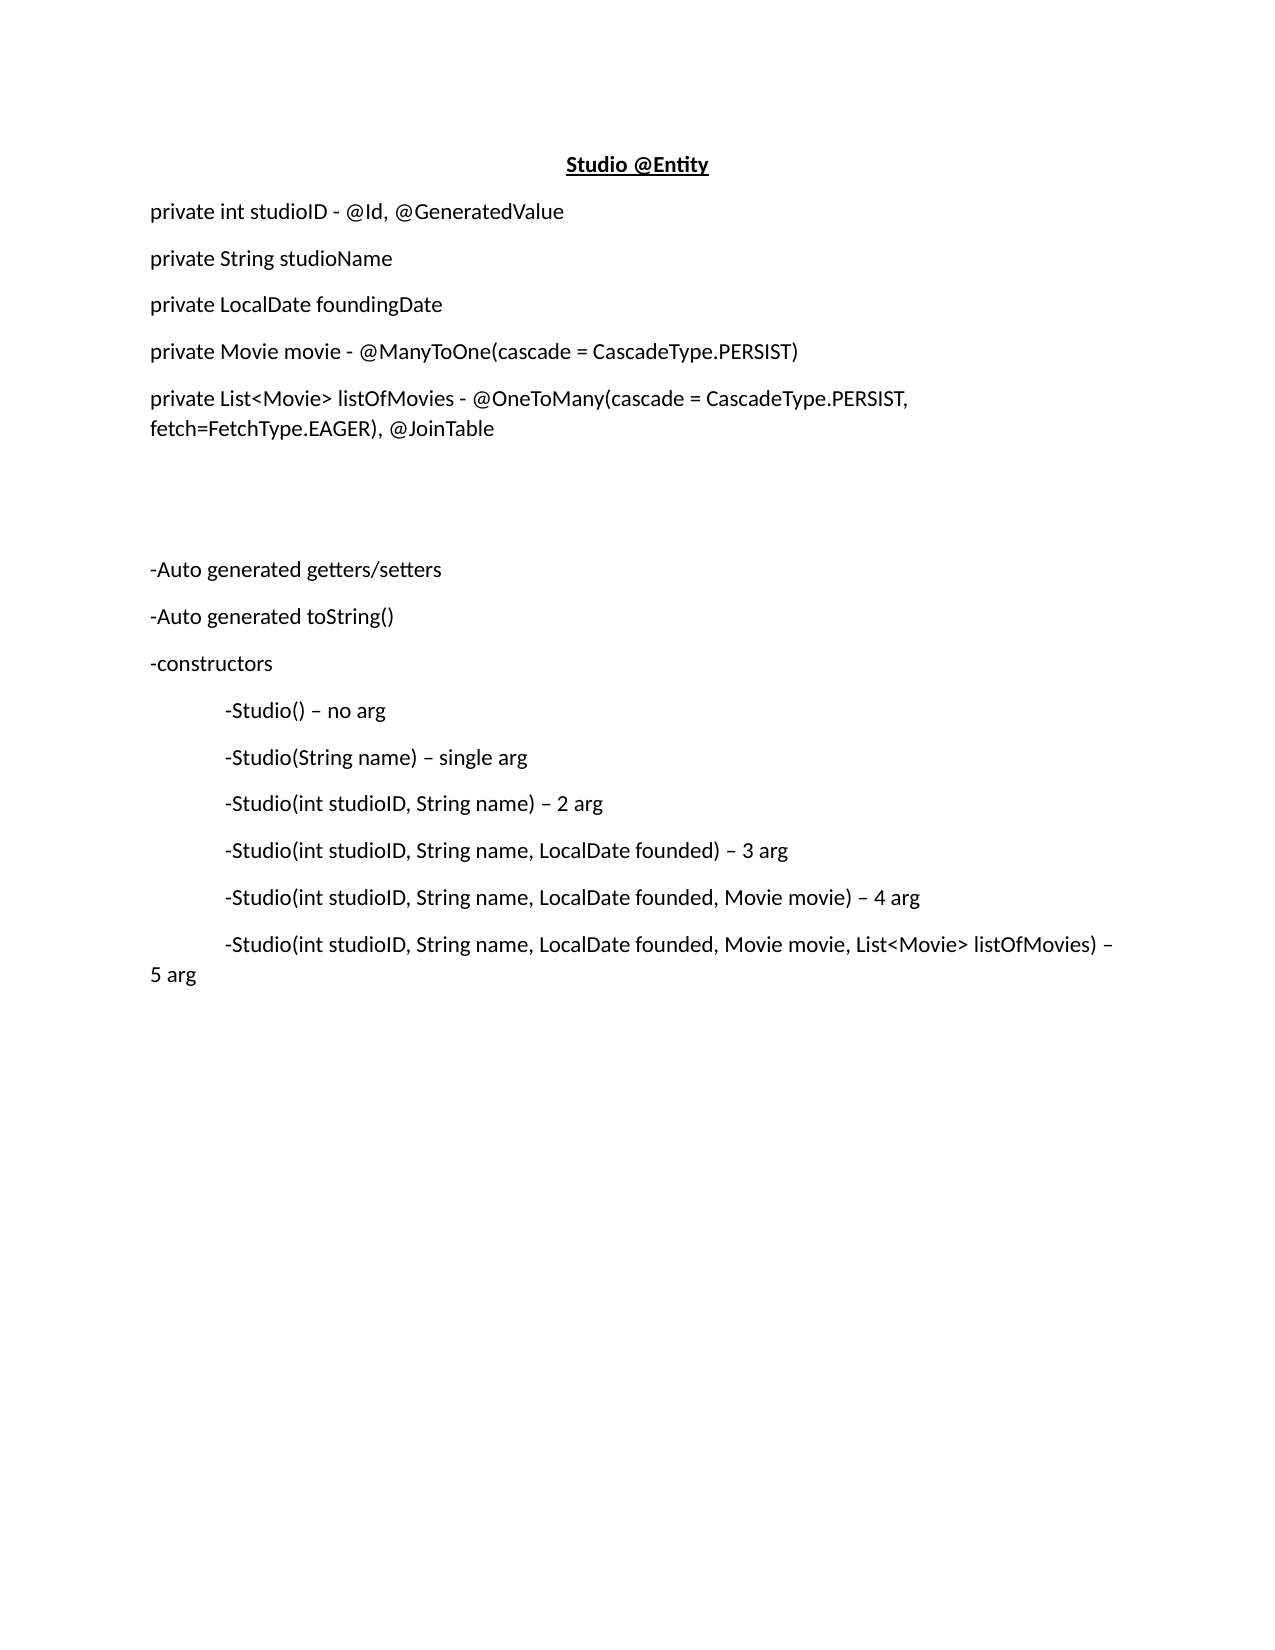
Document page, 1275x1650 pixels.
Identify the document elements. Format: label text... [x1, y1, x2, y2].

text -constructors [150, 649, 1125, 677]
text -Studio(String name) – single arg [150, 743, 1125, 771]
text -Studio(int studioID, String name, LocalDate founded, Movie movie) – 4 arg [150, 883, 1125, 911]
text Studio @Entity [150, 150, 1125, 178]
text private String studioName [150, 244, 1125, 272]
text -Studio(int studioID, String name, LocalDate founded, Movie movie, List<Movie> listOfMovies) – 5 arg [150, 930, 1125, 988]
text private LocalDate foundingDate [150, 291, 1125, 319]
text -Studio(int studioID, String name, LocalDate founded) – 3 arg [150, 836, 1125, 864]
text -Studio(int studioID, String name) – 2 arg [150, 789, 1125, 818]
text -Auto generated getters/setters [150, 555, 1125, 583]
text -Studio() – no arg [150, 696, 1125, 724]
text private Movie movie - @ManyToOne(cascade = CascadeType.PERSIST) [150, 337, 1125, 366]
text private int studioID - @Id, @GeneratedValue [150, 197, 1125, 225]
text private List<Movie> listOfMovies - @OneToMany(cascade = CascadeType.PERSIST, fetch=FetchType.EAGER), @JoinTable [150, 384, 1125, 443]
text -Auto generated toString() [150, 602, 1125, 630]
